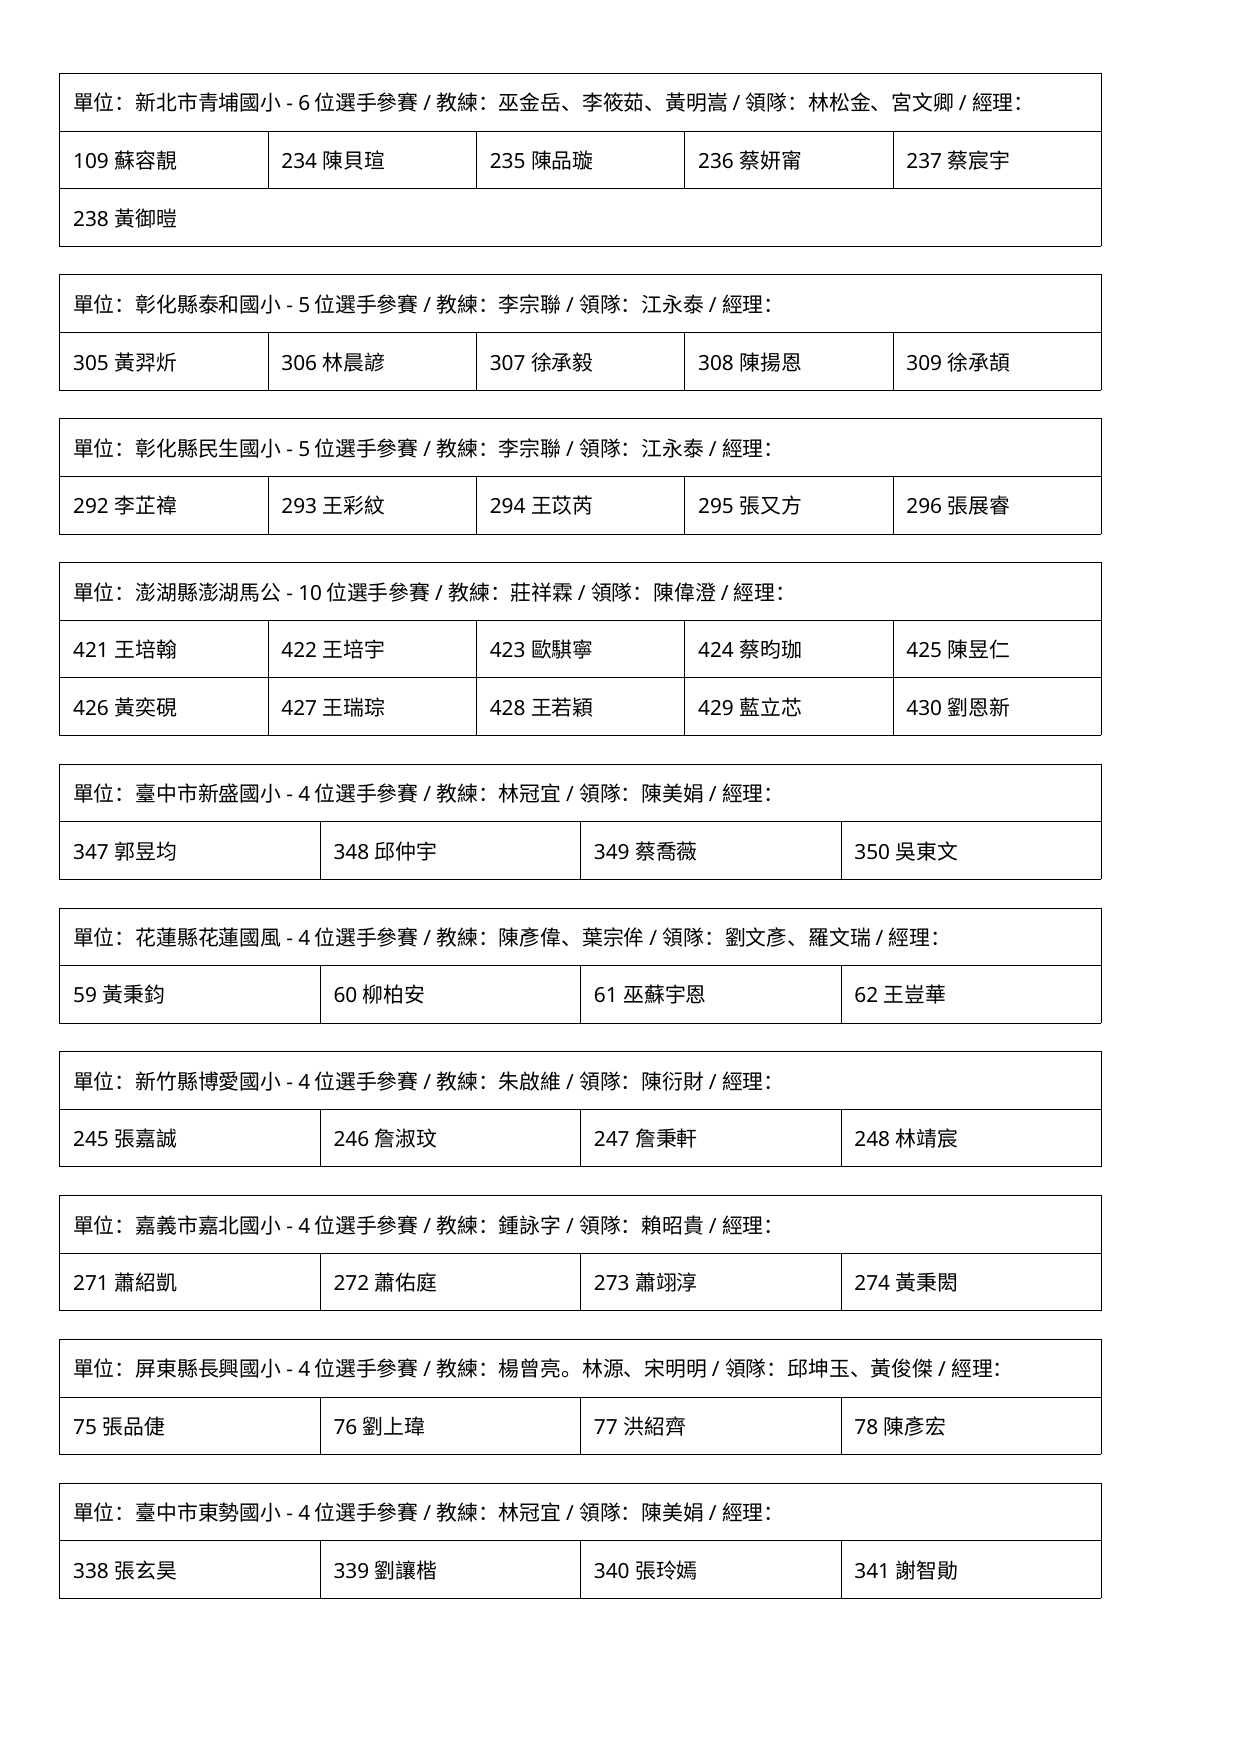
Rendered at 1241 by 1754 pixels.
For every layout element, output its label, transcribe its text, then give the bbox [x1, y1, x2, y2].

table_header 單位：花蓮縣花蓮國風 - 4位選手參賽 / 教練：陳彥偉、葉宗侔 / 領隊：劉文彥、羅文瑞 / 經理： [60, 909, 1101, 965]
table_header 296 張展睿 [894, 477, 1101, 533]
table_header 340 張玲嫣 [581, 1541, 841, 1598]
table_header 309 徐承頡 [894, 333, 1101, 389]
table_header 77 洪紹齊 [581, 1398, 841, 1454]
table_header 單位：臺中市新盛國小 - 4位選手參賽 / 教練：林冠宜 / 領隊：陳美娟 / 經理： [60, 765, 1101, 821]
table_header 109 蘇容靚 [60, 132, 268, 188]
table_header 347 郭昱均 [60, 822, 320, 879]
table_header 423 歐騏寧 [477, 621, 684, 677]
table_cell 428 王若穎 [477, 678, 684, 735]
table_header 349 蔡喬薇 [581, 822, 841, 879]
table_header 247 詹秉軒 [581, 1110, 841, 1166]
table_header 307 徐承毅 [477, 333, 684, 389]
table_header 292 李芷禕 [60, 477, 268, 533]
table_header 421 王培翰 [60, 621, 268, 677]
table_header 237 蔡宸宇 [894, 132, 1101, 188]
table_cell 427 王瑞琮 [269, 678, 476, 735]
table_header 75 張品倢 [60, 1398, 320, 1454]
table_header 294 王苡芮 [477, 477, 684, 533]
table_cell 430 劉恩新 [894, 678, 1101, 735]
table_header 245 張嘉誠 [60, 1110, 320, 1166]
table_header 341 謝智勛 [842, 1541, 1101, 1598]
table_header 425 陳昱仁 [894, 621, 1101, 677]
table_header 單位：臺中市東勢國小 - 4位選手參賽 / 教練：林冠宜 / 領隊：陳美娟 / 經理： [60, 1484, 1101, 1540]
table_header 308 陳揚恩 [685, 333, 893, 389]
table_header 348 邱仲宇 [321, 822, 580, 879]
table_header 350 吳東文 [842, 822, 1101, 879]
table_header 293 王彩紋 [269, 477, 476, 533]
table_header 61 巫蘇宇恩 [581, 966, 841, 1023]
table_header 272 蕭佑庭 [321, 1254, 580, 1310]
table_header 62 王豈華 [842, 966, 1101, 1023]
table_header 306 林晨諺 [269, 333, 476, 389]
table_header 78 陳彥宏 [842, 1398, 1101, 1454]
table_header 338 張玄昊 [60, 1541, 320, 1598]
table_header 235 陳品璇 [477, 132, 684, 188]
table_header 單位：澎湖縣澎湖馬公 - 10位選手參賽 / 教練：莊祥霖 / 領隊：陳偉澄 / 經理： [60, 563, 1101, 620]
table_header 271 蕭紹凱 [60, 1254, 320, 1310]
table_header 單位：屏東縣長興國小 - 4位選手參賽 / 教練：楊曾亮。林源、宋明明 / 領隊：邱坤玉、黃俊傑 / 經理： [60, 1340, 1101, 1397]
table_header 295 張又方 [685, 477, 893, 533]
table_header 236 蔡妍甯 [685, 132, 893, 188]
table_header 59 黃秉鈞 [60, 966, 320, 1023]
table_header 單位：新北市青埔國小 - 6位選手參賽 / 教練：巫金岳、李筱茹、黃明嵩 / 領隊：林松金、宮文卿 / 經理： [60, 74, 1101, 131]
table_header 單位：彰化縣泰和國小 - 5位選手參賽 / 教練：李宗聯 / 領隊：江永泰 / 經理： [60, 275, 1101, 332]
table_header 339 劉讓楷 [321, 1541, 580, 1598]
table_header 305 黃羿炘 [60, 333, 268, 389]
table_header 單位：彰化縣民生國小 - 5位選手參賽 / 教練：李宗聯 / 領隊：江永泰 / 經理： [60, 419, 1101, 476]
table_header 422 王培宇 [269, 621, 476, 677]
table_cell 238 黃御暟 [60, 189, 1101, 246]
table_header 單位：新竹縣博愛國小 - 4位選手參賽 / 教練：朱啟維 / 領隊：陳衍財 / 經理： [60, 1052, 1101, 1109]
table_header 76 劉上瑋 [321, 1398, 580, 1454]
table_header 60 柳柏安 [321, 966, 580, 1023]
table_header 274 黃秉閎 [842, 1254, 1101, 1310]
table_header 234 陳貝瑄 [269, 132, 476, 188]
table_header 248 林靖宸 [842, 1110, 1101, 1166]
table_header 246 詹淑玟 [321, 1110, 580, 1166]
table_header 424 蔡昀珈 [685, 621, 893, 677]
table_header 單位：嘉義市嘉北國小 - 4位選手參賽 / 教練：鍾詠字 / 領隊：賴昭貴 / 經理： [60, 1196, 1101, 1253]
table_cell 426 黃奕硯 [60, 678, 268, 735]
table_header 273 蕭翊淳 [581, 1254, 841, 1310]
table_cell 429 藍立芯 [685, 678, 893, 735]
